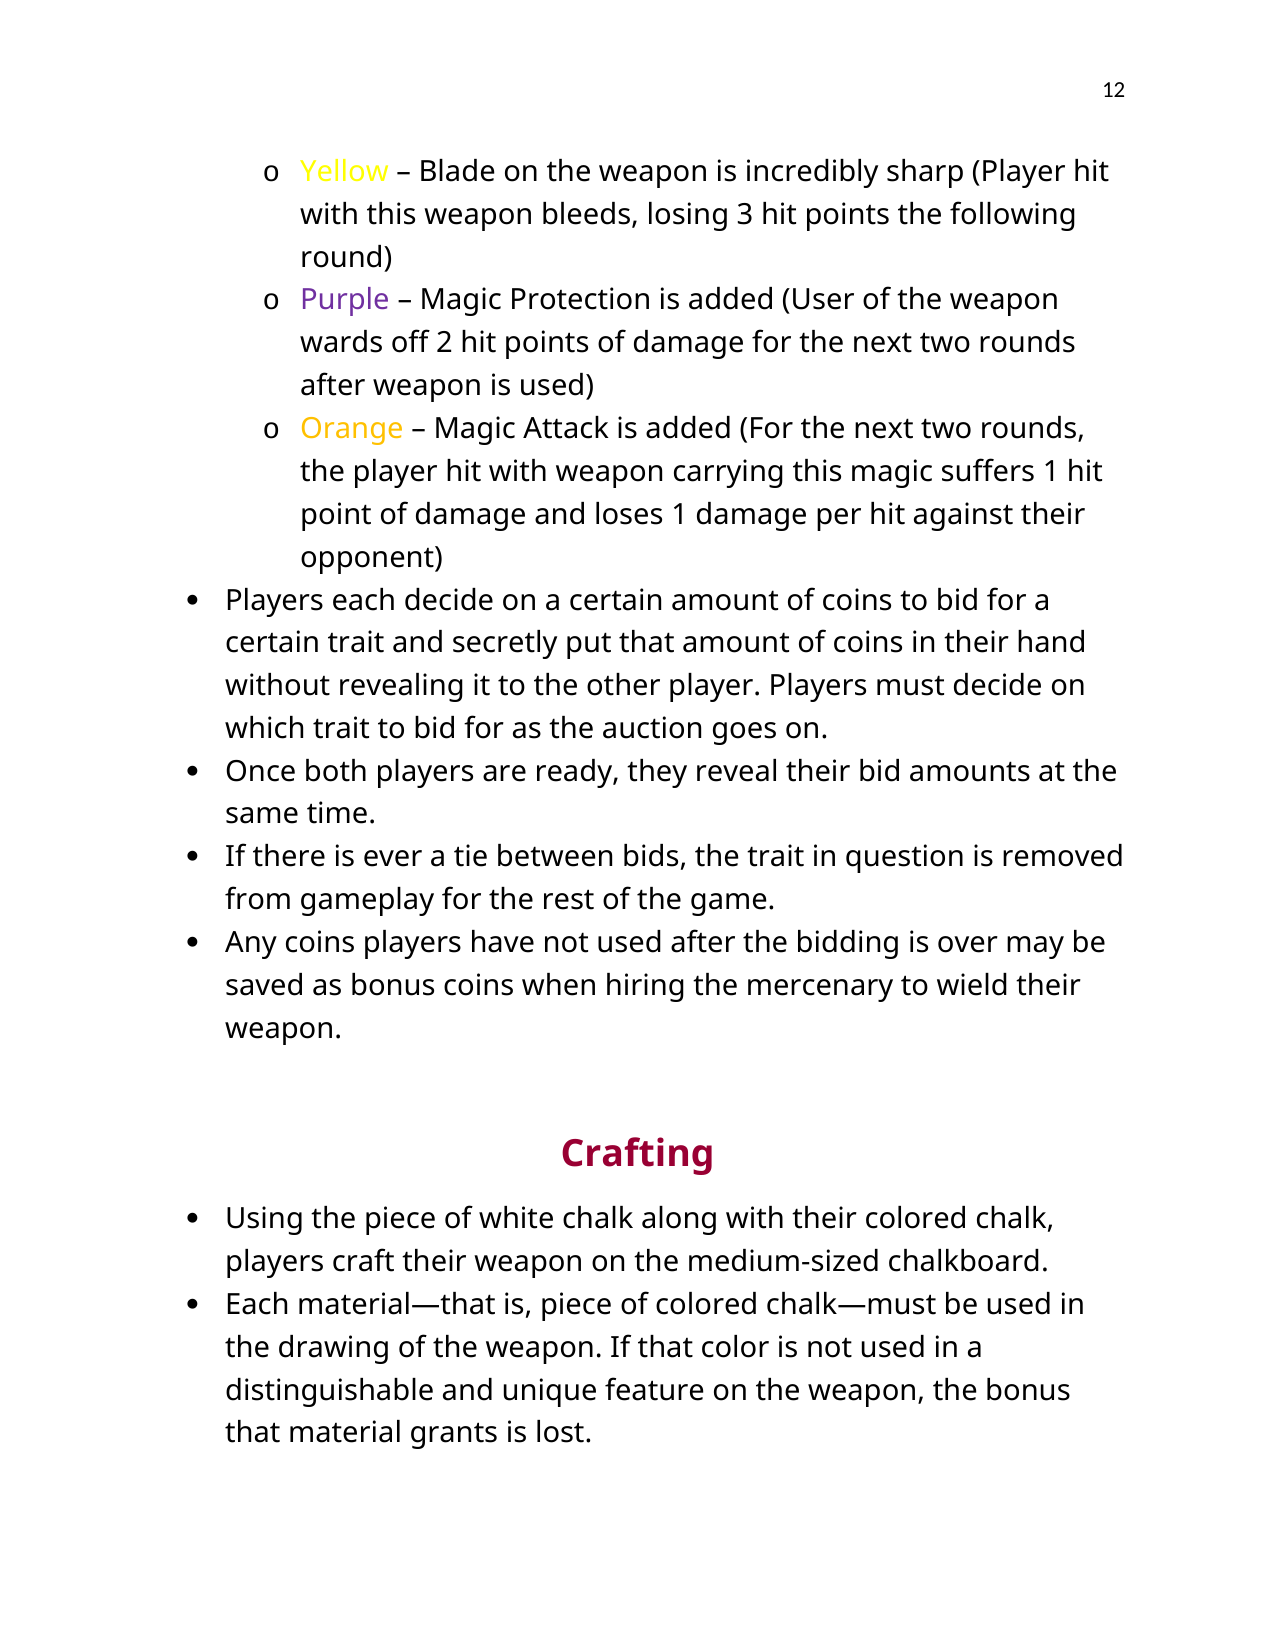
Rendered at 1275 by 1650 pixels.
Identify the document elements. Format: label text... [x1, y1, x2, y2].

list Players each decide on a certain amount of coins to bid for a certain trait and secretly put that amount of coins in their hand without revealing it to the other player. Players must decide on which trait to bid for as the auction goes on. [187, 579, 1125, 747]
list If there is ever a tie between bids, the trait in question is removed from gameplay for the rest of the game. [187, 836, 1125, 918]
list Any coins players have not used after the bidding is over may be saved as bonus coins when hiring the mercenary to wield their weapon. [187, 921, 1125, 1047]
text Crafting [150, 1126, 1125, 1177]
list Purple – Magic Protection is added (User of the weapon wards off 2 hit points of damage for the next two rounds after weapon is used) [262, 279, 1125, 404]
list Each material—that is, piece of colored chalk—must be used in the drawing of the weapon. If that color is not used in a distinguishable and unique feature on the weapon, the bonus that material grants is lost. [187, 1283, 1125, 1451]
list Once both players are ready, they reveal their bid amounts at the same time. [187, 750, 1125, 832]
list Orange – Magic Attack is added (For the next two rounds, the player hit with weapon carrying this magic suffers 1 hit point of damage and loses 1 damage per hit against their opponent) [262, 407, 1125, 576]
list Using the piece of white chalk along with their colored chalk, players craft their weapon on the medium-sized chalkboard. [187, 1198, 1125, 1280]
list Yellow – Blade on the weapon is incredibly sharp (Player hit with this weapon bleeds, losing 3 hit points the following round) [262, 150, 1125, 276]
